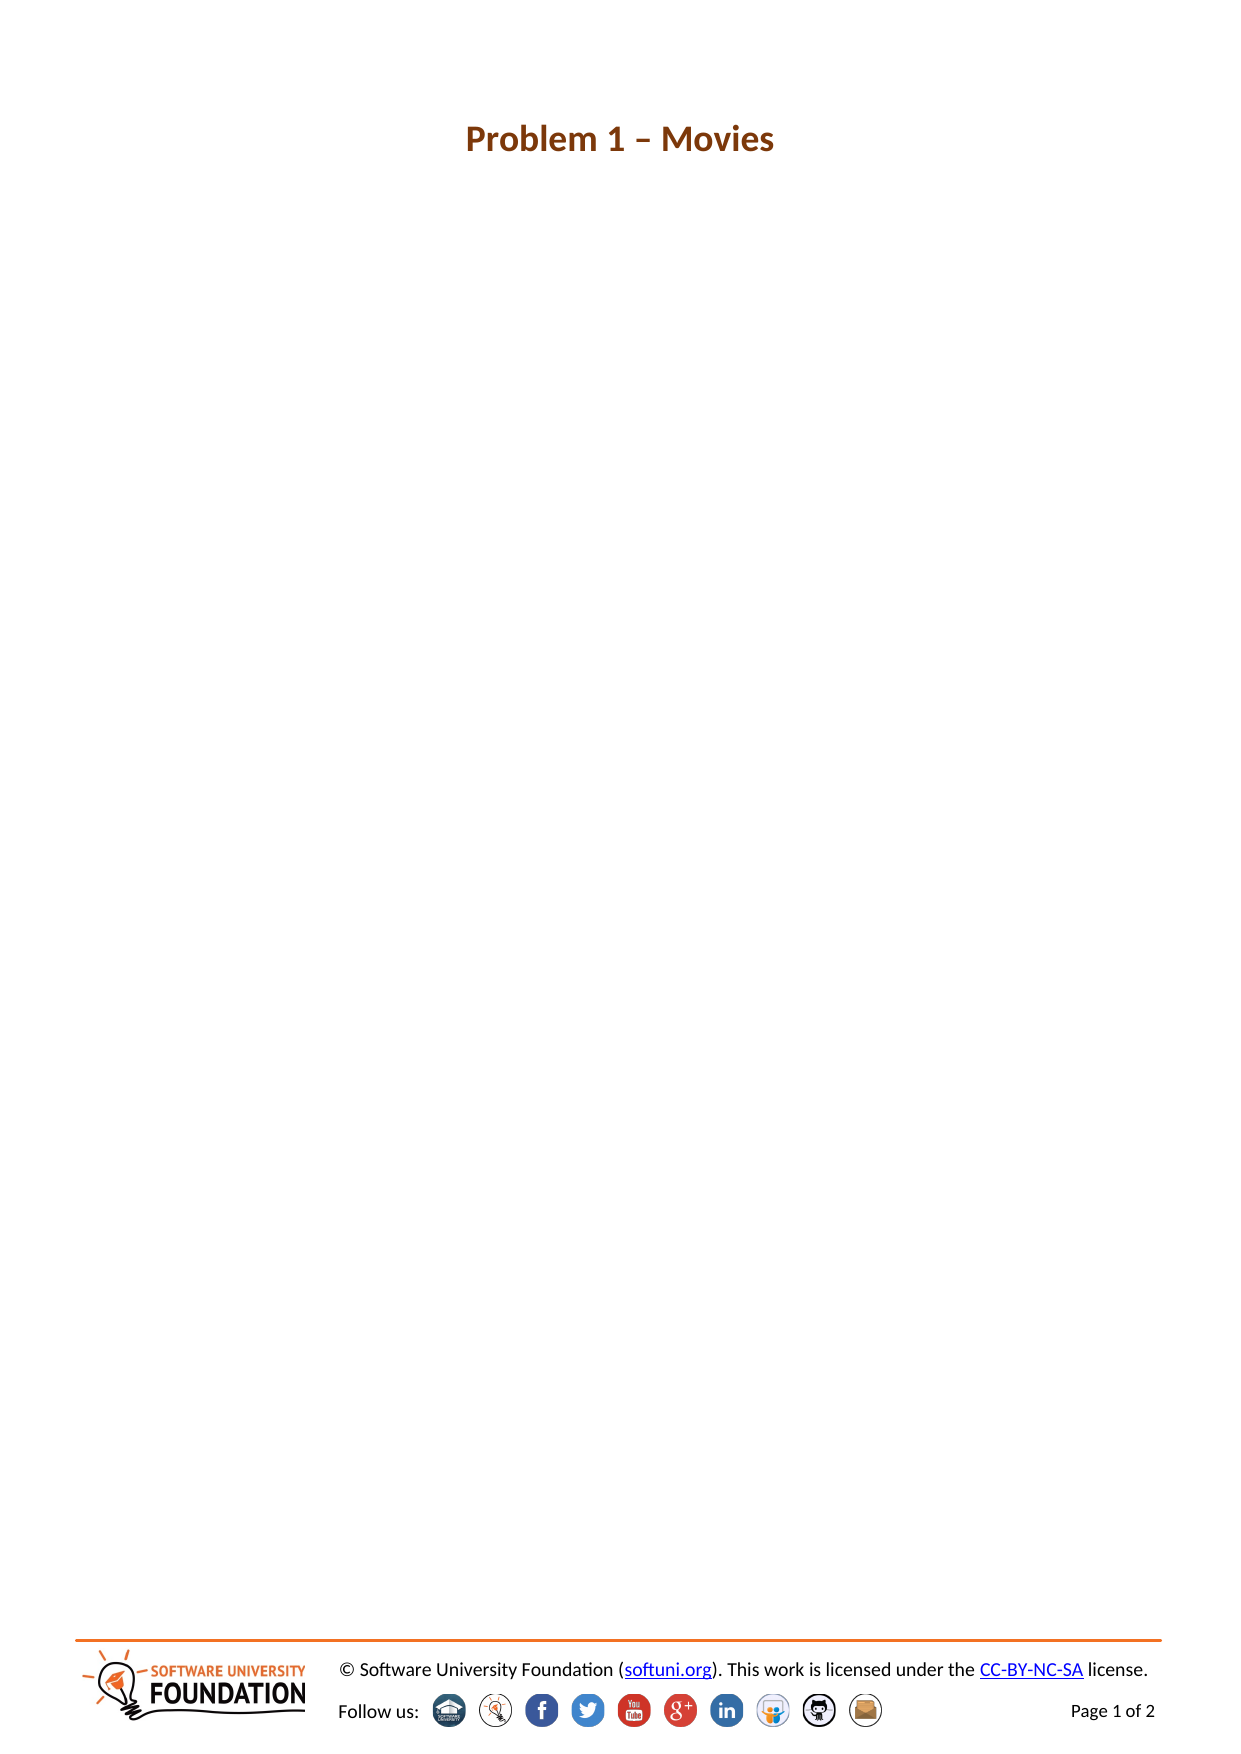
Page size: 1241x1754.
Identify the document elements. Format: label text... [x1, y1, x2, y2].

picture [756, 1694, 790, 1727]
picture [802, 1694, 836, 1727]
subtitle Problem 1 – Movies [77, 114, 1163, 160]
picture [525, 1694, 559, 1727]
picture [81, 1648, 305, 1721]
picture [571, 1694, 605, 1727]
picture [479, 1694, 512, 1727]
picture [849, 1694, 882, 1727]
picture [617, 1694, 651, 1727]
picture [664, 1694, 697, 1727]
picture [432, 1694, 466, 1727]
picture [710, 1694, 744, 1727]
